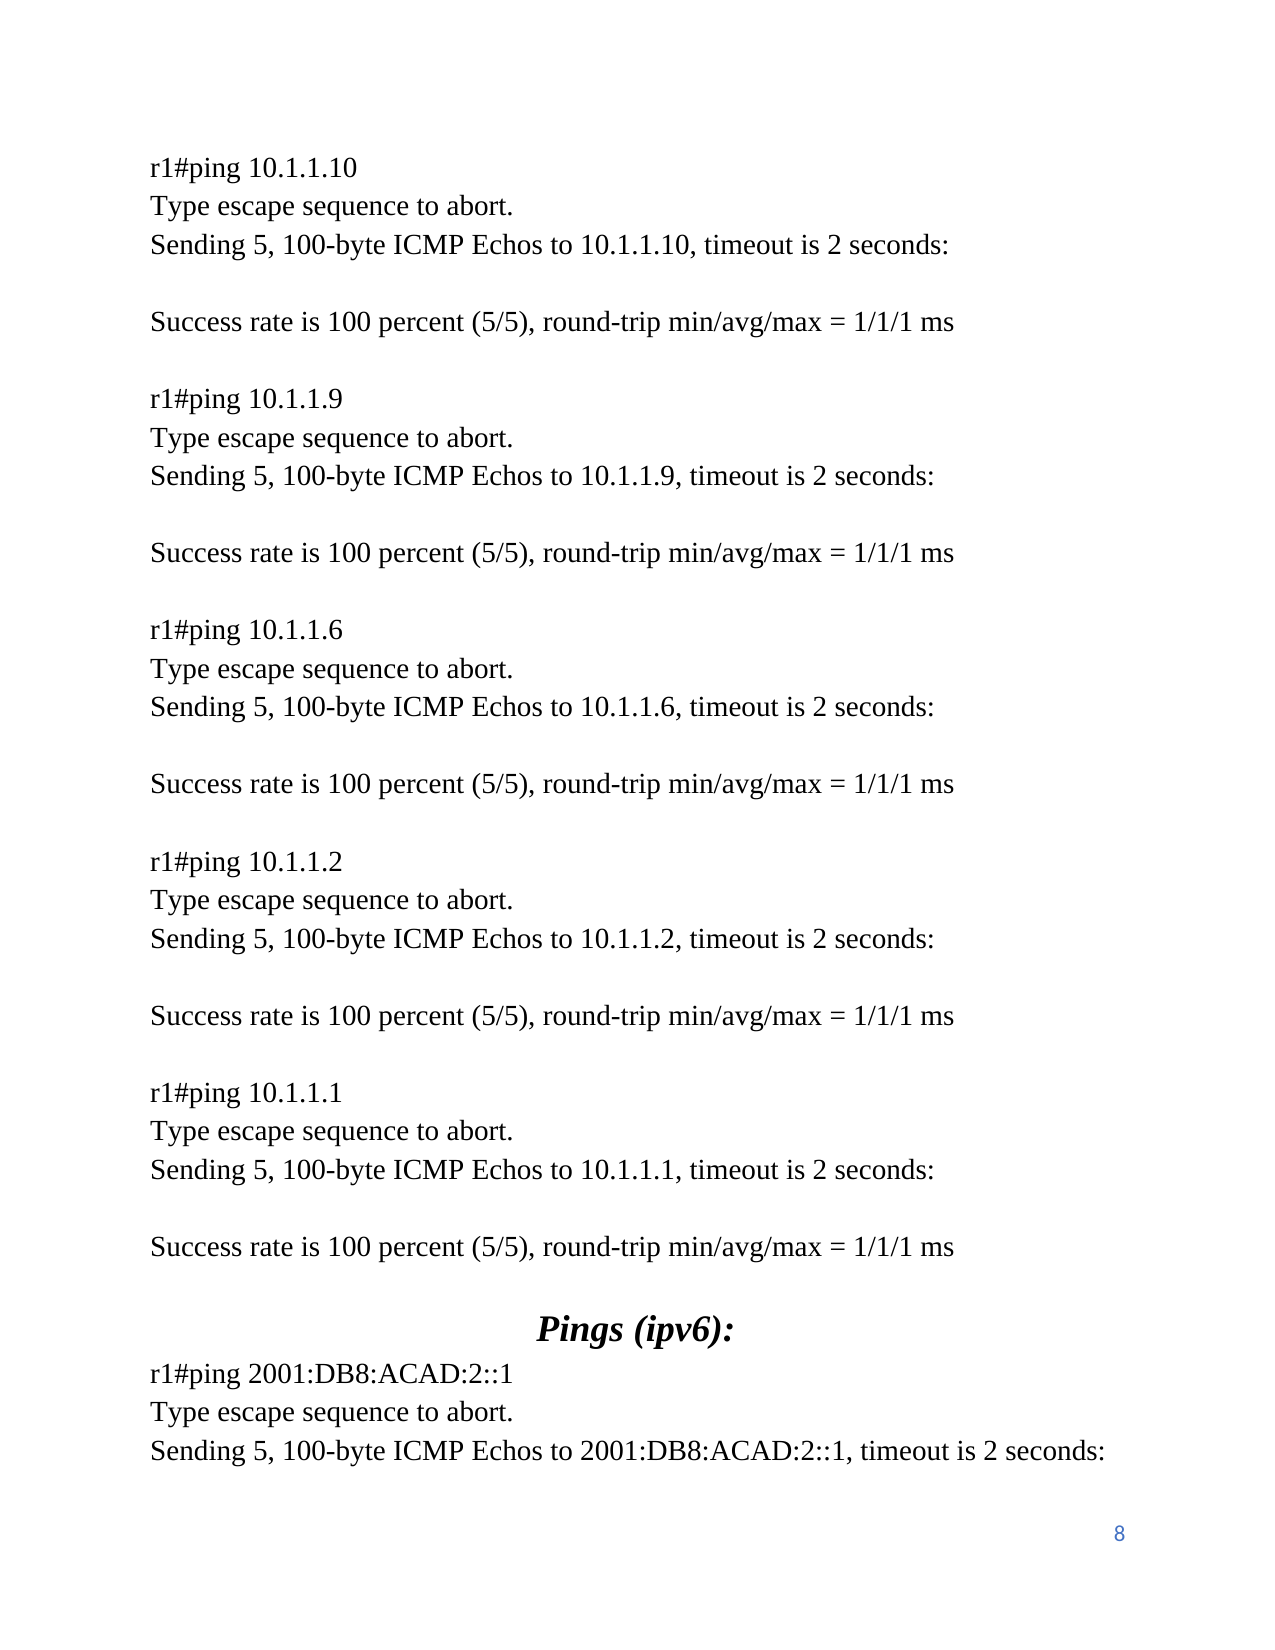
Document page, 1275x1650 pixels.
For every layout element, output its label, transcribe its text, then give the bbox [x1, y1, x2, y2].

text Type escape sequence to abort. [150, 1394, 1125, 1428]
text r1#ping 10.1.1.9 [150, 381, 1125, 415]
text Type escape sequence to abort. [150, 188, 1125, 222]
text Success rate is 100 percent (5/5), round-trip min/avg/max = 1/1/1 ms [150, 767, 1125, 800]
text Sending 5, 100-byte ICMP Echos to 10.1.1.1, timeout is 2 seconds: [150, 1152, 1125, 1186]
text r1#ping 10.1.1.10 [150, 150, 1125, 183]
text Type escape sequence to abort. [150, 651, 1125, 684]
text r1#ping 10.1.1.2 [150, 844, 1125, 877]
text Pings (ipv6): [150, 1306, 1125, 1349]
text r1#ping 10.1.1.6 [150, 612, 1125, 646]
text Type escape sequence to abort. [150, 420, 1125, 453]
text Success rate is 100 percent (5/5), round-trip min/avg/max = 1/1/1 ms [150, 998, 1125, 1031]
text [150, 1229, 1125, 1263]
text r1#ping 2001:DB8:ACAD:2::1 [150, 1356, 1125, 1389]
text Sending 5, 100-byte ICMP Echos to 10.1.1.9, timeout is 2 seconds: [150, 458, 1125, 492]
text Sending 5, 100-byte ICMP Echos to 10.1.1.2, timeout is 2 seconds: [150, 921, 1125, 954]
text Success rate is 100 percent (5/5), round-trip min/avg/max = 1/1/1 ms [150, 535, 1125, 569]
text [150, 304, 1125, 338]
text Type escape sequence to abort. [150, 1113, 1125, 1147]
text Sending 5, 100-byte ICMP Echos to 10.1.1.10, timeout is 2 seconds: [150, 227, 1125, 261]
text r1#ping 10.1.1.1 [150, 1075, 1125, 1108]
text Type escape sequence to abort. [150, 882, 1125, 916]
text Sending 5, 100-byte ICMP Echos to 10.1.1.6, timeout is 2 seconds: [150, 689, 1125, 723]
text Sending 5, 100-byte ICMP Echos to 2001:DB8:ACAD:2::1, timeout is 2 seconds: [150, 1433, 1125, 1466]
